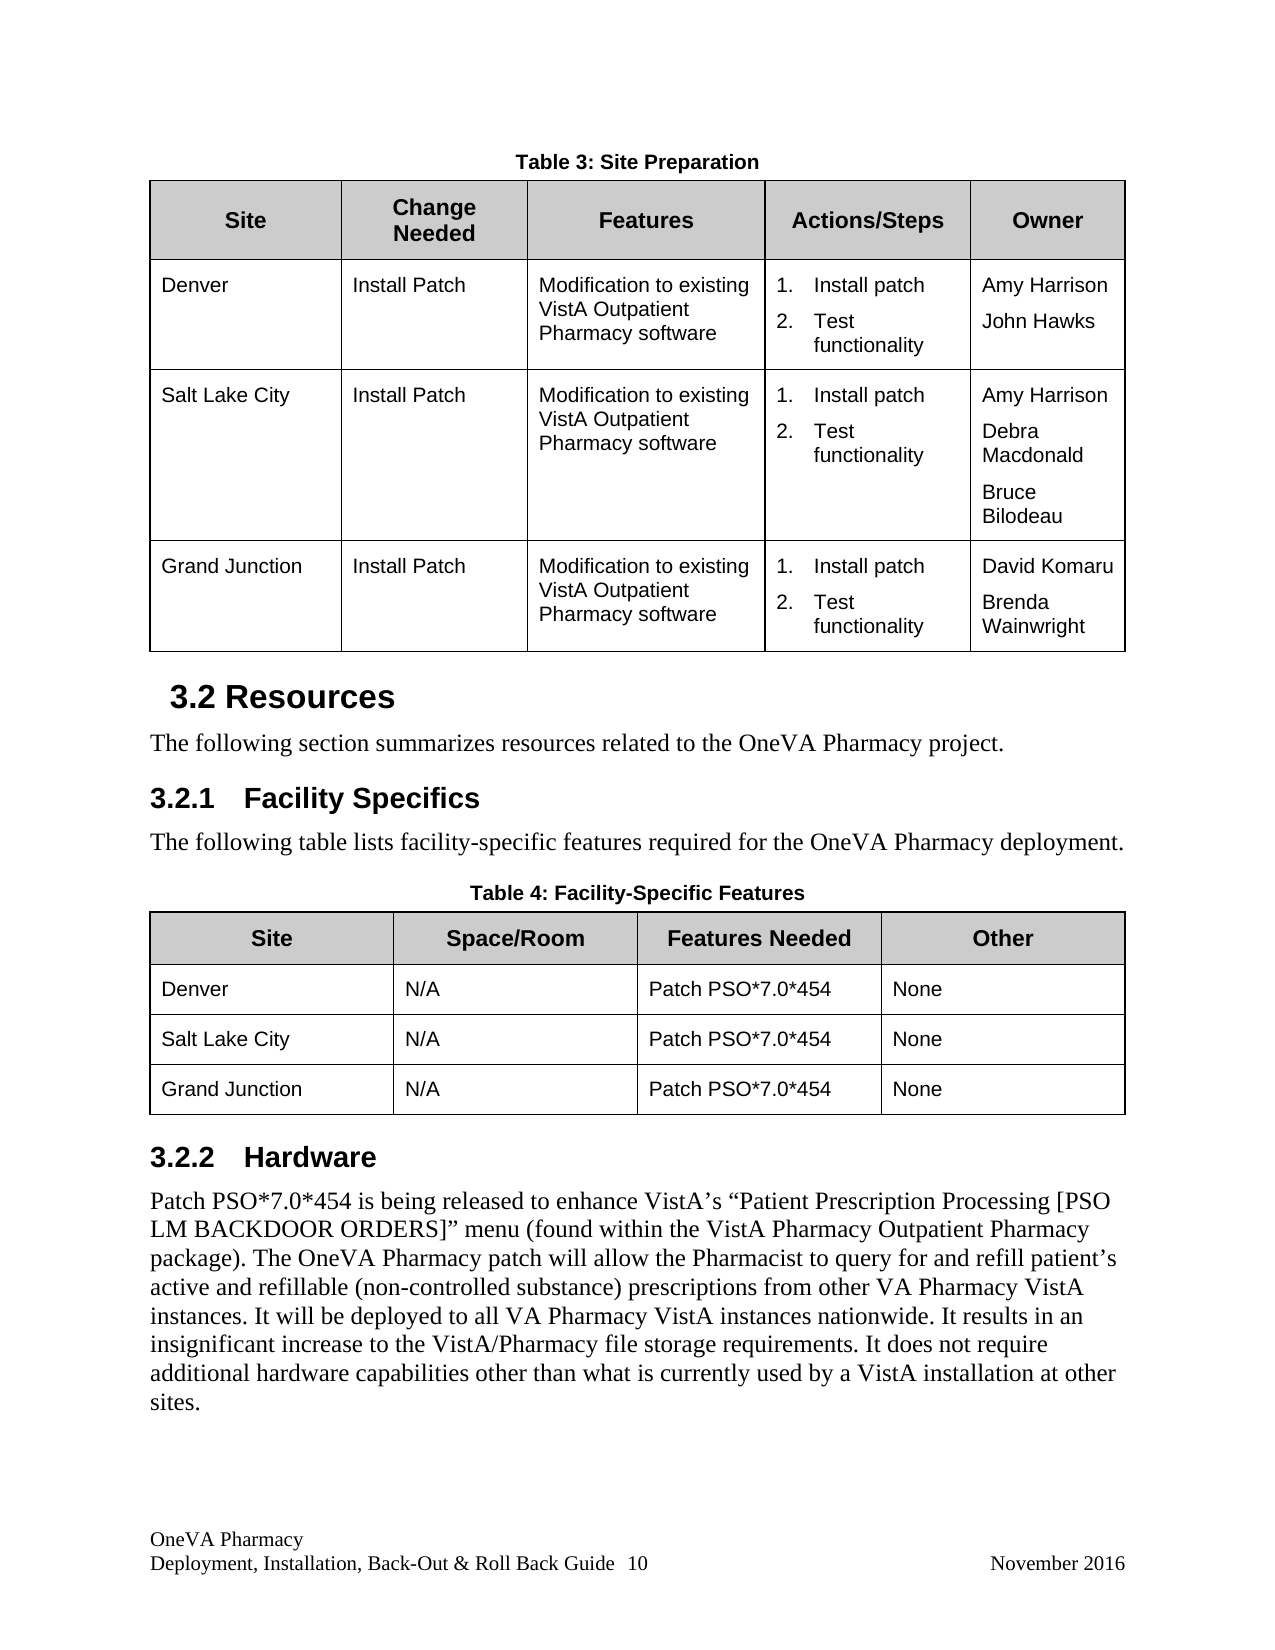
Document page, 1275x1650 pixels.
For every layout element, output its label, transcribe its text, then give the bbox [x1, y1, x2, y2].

table_cell Modification to existing VistA Outpatient Pharmacy software [528, 370, 764, 540]
text Patch PSO*7.0*454 is being released to enhance VistA’s “Patient Prescription Processing [PSO LM BACKDOOR ORDERS]” menu (found within the VistA Pharmacy Outpatient Pharmacy package). The OneVA Pharmacy patch will allow the Pharmacist to query for and refill patient’s active and refillable (non-controlled substance) prescriptions from other VA Pharmacy VistA instances. It will be deployed to all VA Pharmacy VistA instances nationwide. It results in an insignificant increase to the VistA/Pharmacy file storage requirements. It does not require additional hardware capabilities other than what is currently used by a VistA installation at other sites. [150, 1186, 1125, 1416]
table_header Change Needed [342, 181, 527, 259]
table_header Features [528, 181, 764, 259]
table_cell Install Patch [342, 541, 527, 651]
table_cell Patch PSO*7.0*454 [638, 1015, 881, 1064]
table_cell Salt Lake City [151, 370, 341, 540]
table_cell Install Patch [342, 260, 527, 369]
table_header Features Needed [638, 913, 881, 964]
subtitle Resources [169, 677, 1125, 715]
table_header Site [151, 913, 393, 964]
text The following table lists facility-specific features required for the OneVA Pharmacy deployment. [150, 827, 1125, 856]
table_cell None [882, 965, 1124, 1014]
table_header Owner [971, 181, 1124, 259]
subtitle Facility Specifics [150, 781, 1125, 815]
table_cell Salt Lake City [151, 1015, 393, 1064]
table_header Other [882, 913, 1124, 964]
table_header Space/Room [394, 913, 637, 964]
table_cell Grand Junction [151, 541, 341, 651]
table_cell N/A [394, 1065, 637, 1114]
subtitle Hardware [150, 1140, 1125, 1173]
table_cell Denver [151, 260, 341, 369]
table_cell Modification to existing VistA Outpatient Pharmacy software [528, 260, 764, 369]
table_cell Patch PSO*7.0*454 [638, 965, 881, 1014]
table_cell Denver [151, 965, 393, 1014]
table_cell Amy Harrison John Hawks [971, 260, 1124, 369]
table_header Site [151, 181, 341, 259]
table_cell Install patch Test functionality [766, 260, 970, 369]
table_header Actions/Steps [766, 181, 970, 259]
table_cell Modification to existing VistA Outpatient Pharmacy software [528, 541, 764, 651]
table_cell David Komaru Brenda Wainwright [971, 541, 1124, 651]
table_cell Install patch Test functionality [766, 541, 970, 651]
table_cell Patch PSO*7.0*454 [638, 1065, 881, 1114]
table_cell Grand Junction [151, 1065, 393, 1114]
table_cell Amy Harrison Debra Macdonald Bruce Bilodeau [971, 370, 1124, 540]
table_cell Install Patch [342, 370, 527, 540]
table_cell N/A [394, 965, 637, 1014]
table_cell N/A [394, 1015, 637, 1064]
text The following section summarizes resources related to the OneVA Pharmacy project. [150, 728, 1125, 756]
table_cell None [882, 1065, 1124, 1114]
table_cell Install patch Test functionality [766, 370, 970, 540]
table_cell None [882, 1015, 1124, 1064]
